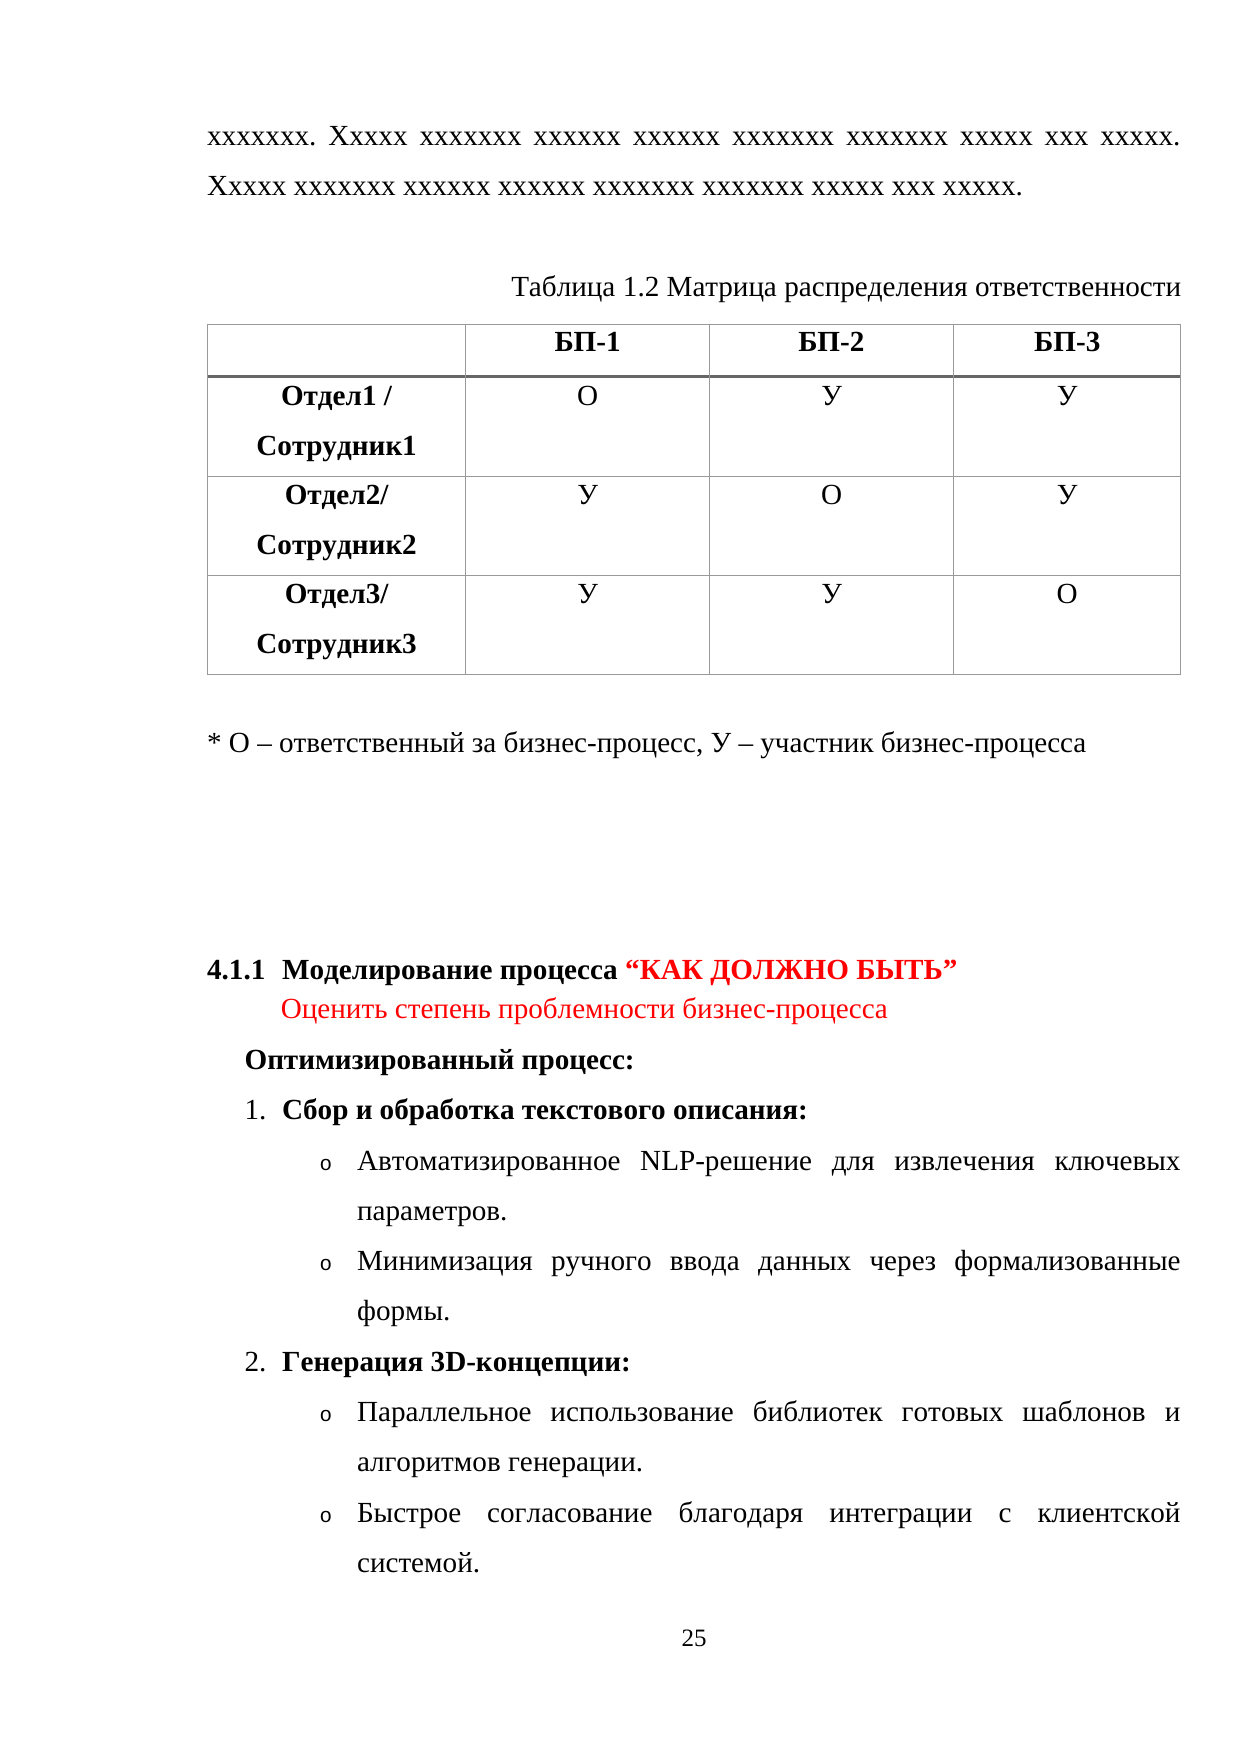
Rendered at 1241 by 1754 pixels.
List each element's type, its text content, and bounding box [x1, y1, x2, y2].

subtitle Моделирование процесса “КАК ДОЛЖНО БЫТЬ” [207, 952, 1181, 985]
table_cell У [954, 378, 1180, 476]
table_cell У [466, 477, 709, 575]
list Минимизация ручного ввода данных через формализованные формы. [319, 1243, 1181, 1327]
table_cell Отдел1 / Сотрудник1 [208, 378, 465, 476]
text Таблица 1.2 Матрица распределения ответственности [207, 269, 1181, 303]
list Быстрое согласование благодаря интеграции с клиентской системой. [319, 1495, 1181, 1579]
table_header [208, 325, 465, 375]
table_cell О [954, 576, 1180, 674]
list Параллельное использование библиотек готовых шаблонов и алгоритмов генерации. [319, 1394, 1181, 1478]
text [207, 118, 1181, 202]
list Генерация 3D-концепции: [244, 1344, 1181, 1377]
text * О – ответственный за бизнес-процесс, У – участник бизнес-процесса [207, 726, 1181, 759]
table_cell У [710, 576, 953, 674]
table_cell У [954, 477, 1180, 575]
table_header БП-3 [954, 325, 1180, 375]
table_header БП-2 [710, 325, 953, 375]
table_cell Отдел3/ Сотрудник3 [208, 576, 465, 674]
text Оптимизированный процесс: [244, 1042, 1181, 1076]
list Автоматизированное NLP-решение для извлечения ключевых параметров. [319, 1143, 1181, 1226]
list Сбор и обработка текстового описания: [244, 1092, 1181, 1126]
text Оценить степень проблемности бизнес-процесса [207, 992, 1181, 1025]
table_cell Отдел2/ Сотрудник2 [208, 477, 465, 575]
table_cell У [466, 576, 709, 674]
table_cell У [710, 378, 953, 476]
table_cell О [466, 378, 709, 476]
table_cell О [710, 477, 953, 575]
table_header БП-1 [466, 325, 709, 375]
